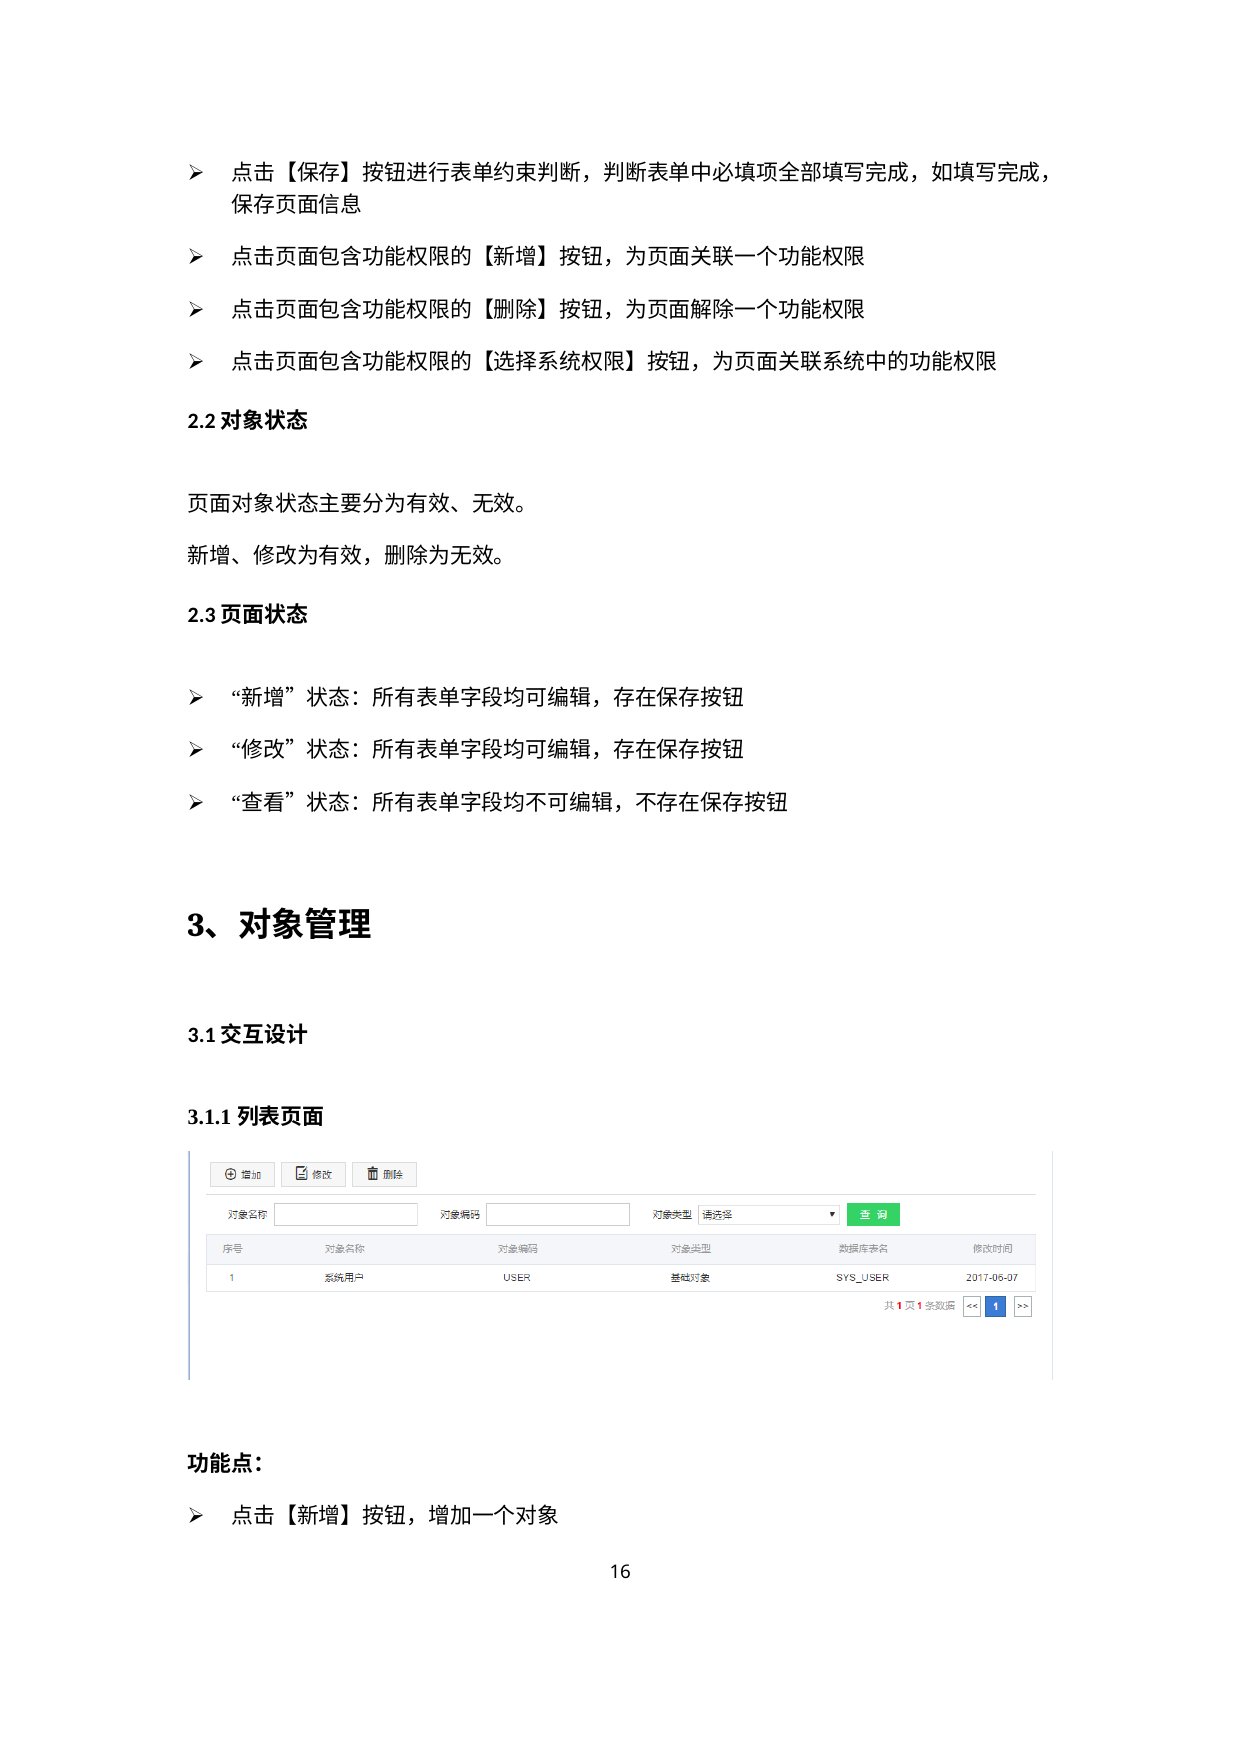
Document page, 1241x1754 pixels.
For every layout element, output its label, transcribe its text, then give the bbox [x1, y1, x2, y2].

list 点击页面包含功能权限的【选择系统权限】按钮，为页面关联系统中的功能权限 [187, 344, 1053, 376]
subtitle 3、对象管理 [187, 889, 1053, 954]
list “新增”状态：所有表单字段均可编辑，存在保存按钮 [187, 679, 1053, 711]
picture [187, 1151, 1053, 1380]
list 点击【新增】按钮，增加一个对象 [187, 1498, 1053, 1530]
subtitle 3.1 交互设计 [187, 1017, 1053, 1049]
text 3.1.1 列表页面 [187, 1099, 1053, 1131]
list “修改”状态：所有表单字段均可编辑，存在保存按钮 [187, 732, 1053, 764]
text 页面对象状态主要分为有效、无效。 [187, 486, 1053, 517]
list 点击页面包含功能权限的【删除】按钮，为页面解除一个功能权限 [187, 292, 1053, 323]
list “查看”状态：所有表单字段均不可编辑，不存在保存按钮 [187, 784, 1053, 816]
list 点击页面包含功能权限的【新增】按钮，为页面关联一个功能权限 [187, 239, 1053, 271]
list 点击【保存】按钮进行表单约束判断，判断表单中必填项全部填写完成，如填写完成，保存页面信息 [187, 155, 1053, 218]
text 新增、修改为有效，删除为无效。 [187, 538, 1053, 570]
subtitle 2.3 页面状态 [187, 597, 1053, 629]
text 功能点： [187, 1446, 1053, 1478]
subtitle 2.2 对象状态 [187, 403, 1053, 436]
